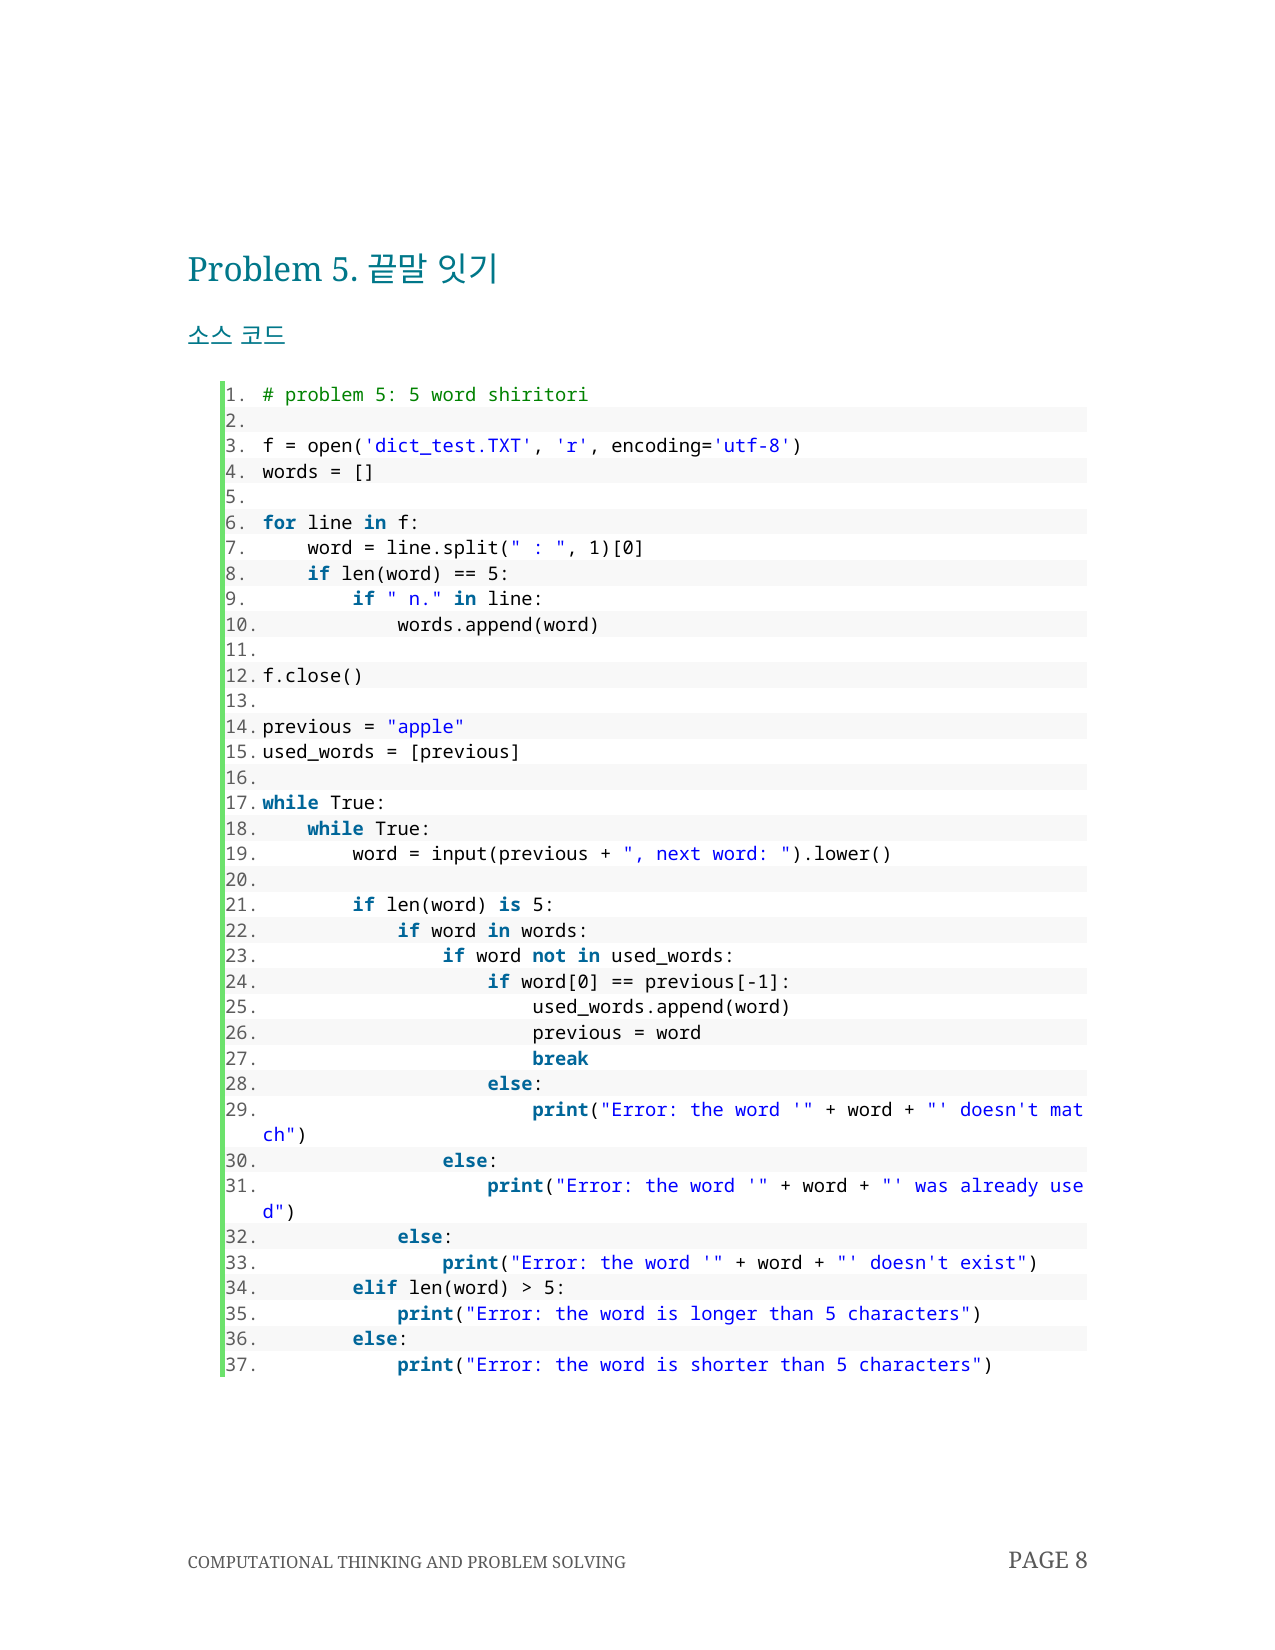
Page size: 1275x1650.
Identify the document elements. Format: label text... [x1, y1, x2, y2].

list if len(word) is 5: [225, 892, 1087, 917]
list print("Error: the word '" + word + "' doesn't match") [225, 1096, 1087, 1147]
list if word[0] == previous[-1]: [225, 968, 1087, 994]
list used_words.append(word) [225, 994, 1087, 1019]
subtitle Problem 5. 끝말 잇기 [187, 242, 1087, 291]
list else: [225, 1223, 1087, 1249]
list print("Error: the word is shorter than 5 characters") [225, 1351, 1087, 1377]
list while True: [225, 790, 1087, 815]
list print("Error: the word is longer than 5 characters") [225, 1300, 1087, 1326]
list previous = word [225, 1019, 1087, 1045]
list print("Error: the word '" + word + "' was already used") [225, 1172, 1087, 1223]
list if " n." in line: [225, 586, 1087, 611]
list elif len(word) > 5: [225, 1274, 1087, 1300]
list previous = "apple" [225, 713, 1087, 739]
list f.close() [225, 662, 1087, 688]
list else: [225, 1147, 1087, 1172]
list break [225, 1045, 1087, 1070]
list words = [] [225, 458, 1087, 483]
list words.append(word) [225, 611, 1087, 637]
list word = line.split(" : ", 1)[0] [225, 534, 1087, 560]
subtitle 소스 코드 [187, 316, 1087, 352]
list else: [225, 1326, 1087, 1351]
list word = input(previous + ", next word: ").lower() [225, 841, 1087, 866]
list print("Error: the word '" + word + "' doesn't exist") [225, 1249, 1087, 1274]
list # problem 5: 5 word shiritori [225, 381, 1087, 407]
list for line in f: [225, 509, 1087, 534]
list if word in words: [225, 917, 1087, 943]
list f = open('dict_test.TXT', 'r', encoding='utf-8') [225, 432, 1087, 458]
list if word not in used_words: [225, 943, 1087, 968]
list else: [225, 1070, 1087, 1096]
list while True: [225, 815, 1087, 841]
list used_words = [previous] [225, 739, 1087, 764]
list if len(word) == 5: [225, 560, 1087, 586]
